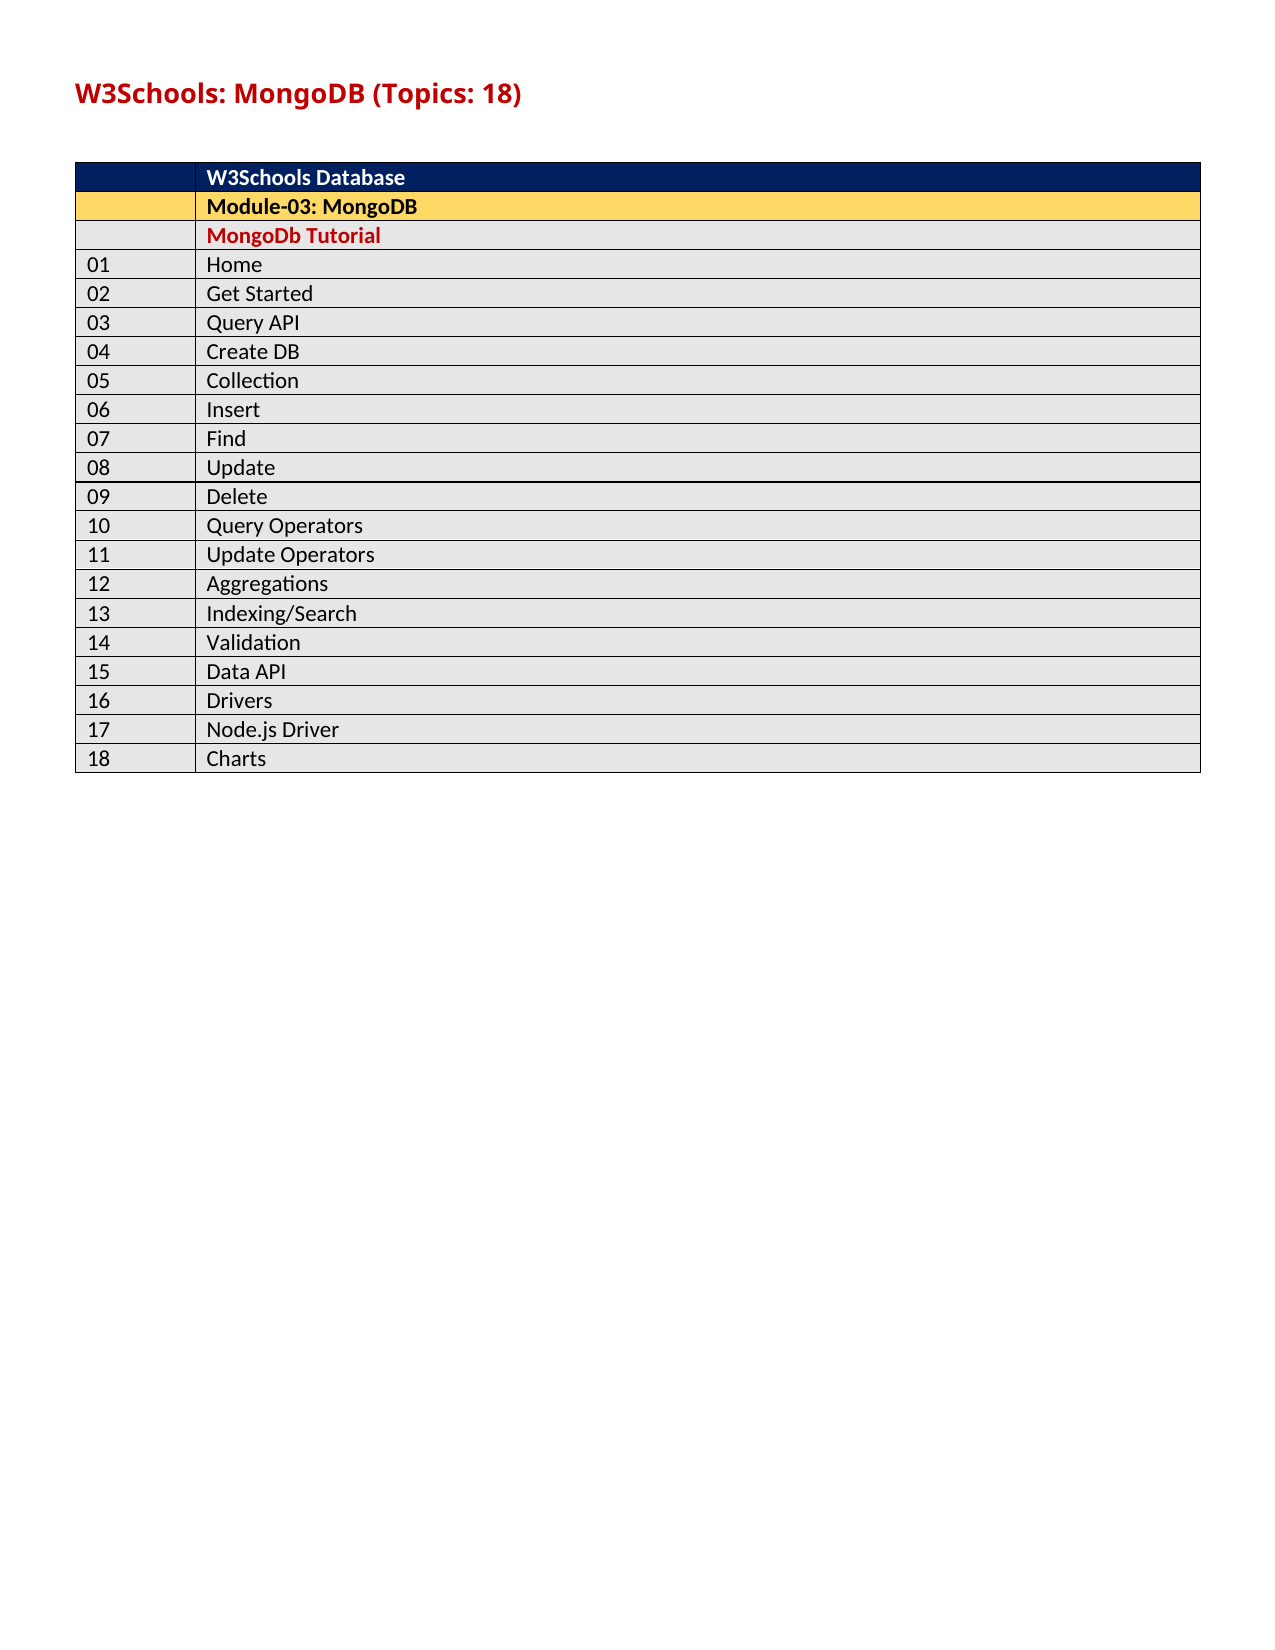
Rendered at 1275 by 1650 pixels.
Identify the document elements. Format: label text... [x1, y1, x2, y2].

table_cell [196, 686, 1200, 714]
subtitle W3Schools: MongoDB (Topics: 18) [75, 75, 1200, 112]
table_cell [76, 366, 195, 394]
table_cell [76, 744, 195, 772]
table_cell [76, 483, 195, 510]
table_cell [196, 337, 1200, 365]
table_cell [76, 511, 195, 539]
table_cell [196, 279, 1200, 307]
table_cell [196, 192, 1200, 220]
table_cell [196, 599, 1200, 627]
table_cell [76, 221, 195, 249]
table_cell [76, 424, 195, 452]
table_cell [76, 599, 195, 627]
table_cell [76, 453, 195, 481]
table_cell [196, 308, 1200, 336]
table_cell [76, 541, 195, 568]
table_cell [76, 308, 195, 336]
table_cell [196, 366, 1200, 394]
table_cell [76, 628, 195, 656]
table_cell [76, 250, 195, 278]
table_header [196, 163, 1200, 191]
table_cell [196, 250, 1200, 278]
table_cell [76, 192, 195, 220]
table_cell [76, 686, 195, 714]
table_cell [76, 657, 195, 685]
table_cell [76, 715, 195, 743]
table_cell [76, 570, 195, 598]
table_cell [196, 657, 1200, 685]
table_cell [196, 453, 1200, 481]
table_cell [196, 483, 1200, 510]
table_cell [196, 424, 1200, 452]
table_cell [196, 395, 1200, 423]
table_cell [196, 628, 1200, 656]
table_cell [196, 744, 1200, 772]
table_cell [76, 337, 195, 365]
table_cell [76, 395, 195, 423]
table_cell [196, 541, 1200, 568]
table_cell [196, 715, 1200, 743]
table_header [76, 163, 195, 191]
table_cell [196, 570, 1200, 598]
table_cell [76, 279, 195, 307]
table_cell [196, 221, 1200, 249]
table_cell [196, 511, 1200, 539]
